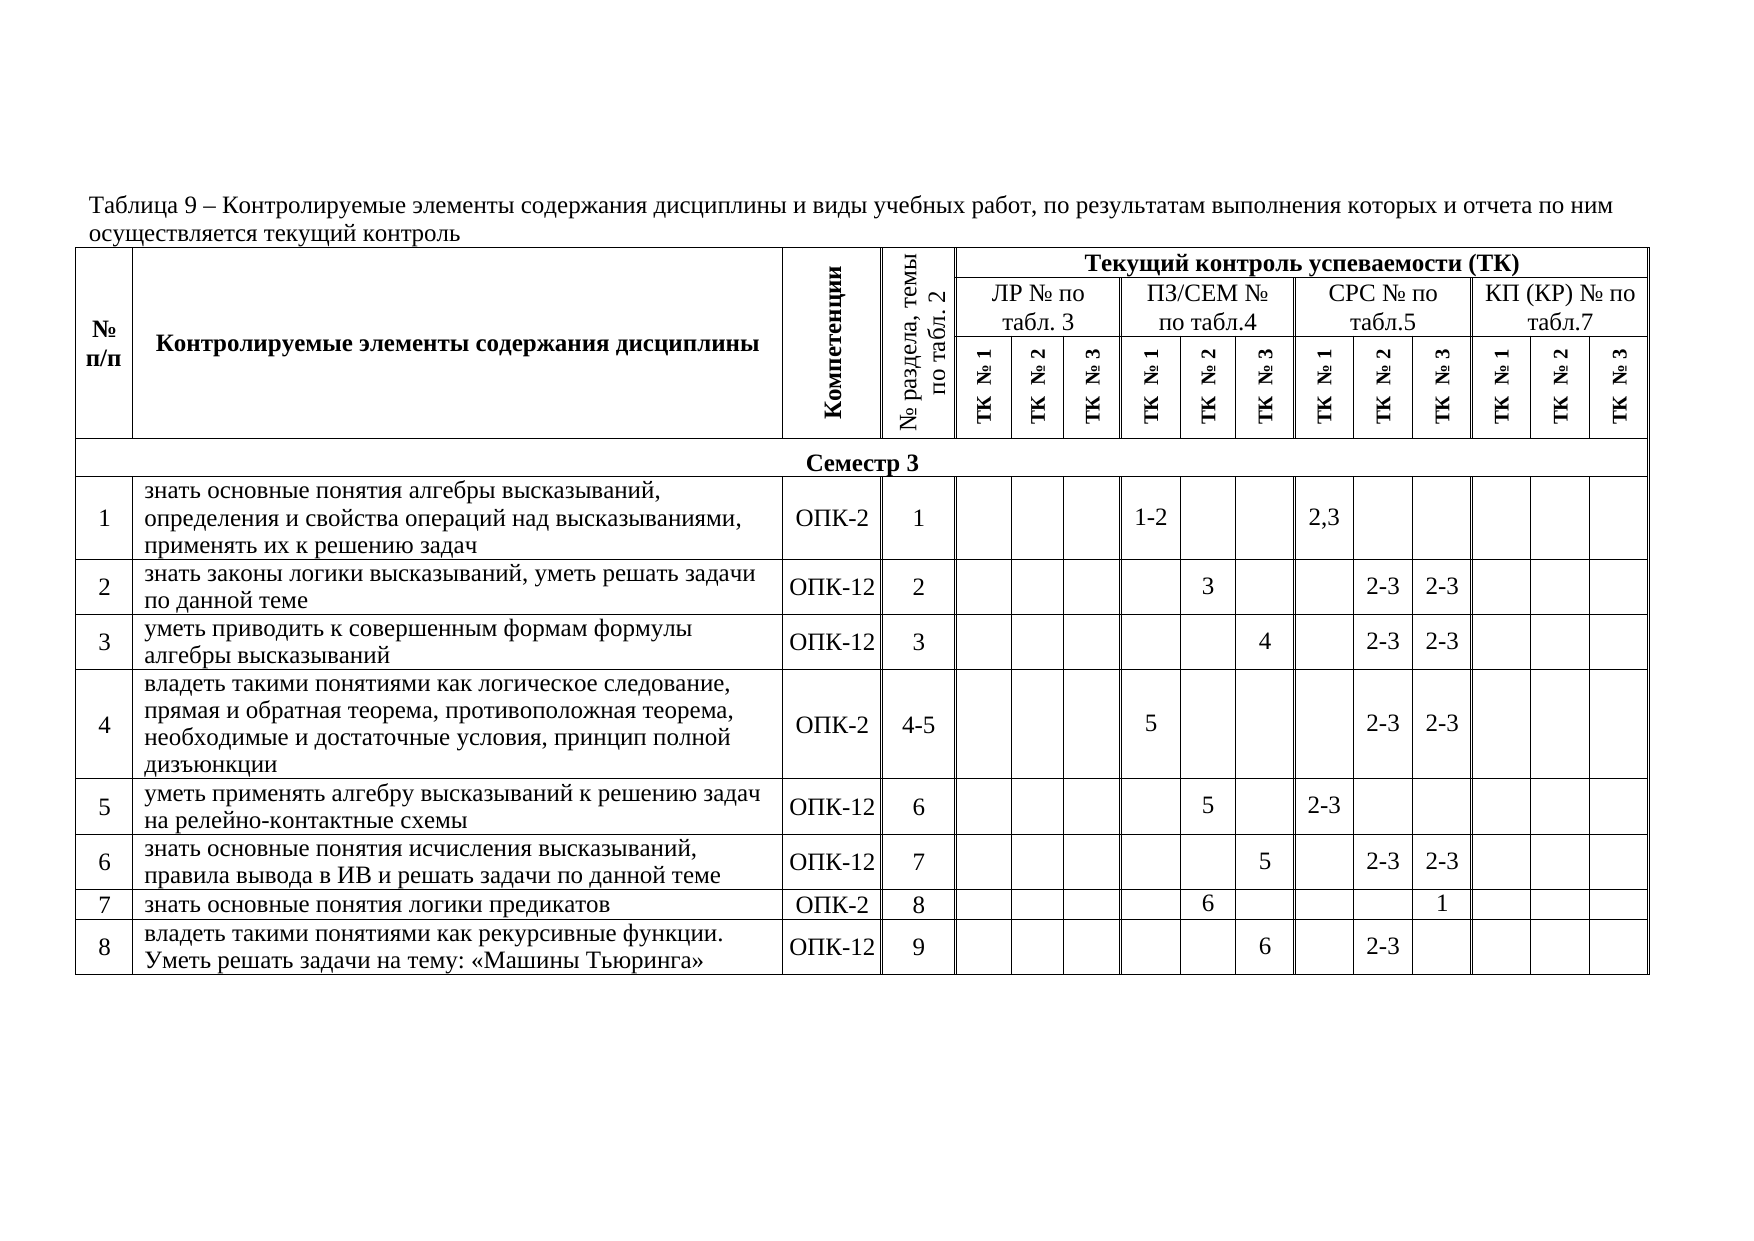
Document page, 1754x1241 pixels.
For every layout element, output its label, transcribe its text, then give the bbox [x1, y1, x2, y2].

table_cell 2-3 [1354, 920, 1412, 974]
table_cell [1590, 779, 1647, 833]
table_cell 1 [1413, 890, 1470, 918]
table_cell [1473, 477, 1530, 558]
table_cell 2-3 [1354, 560, 1412, 614]
table_cell 4-5 [883, 670, 954, 778]
table_cell [957, 477, 1011, 558]
table_cell 3 [76, 615, 132, 669]
table_cell ОПК-12 [783, 920, 880, 974]
table_cell [1236, 477, 1293, 558]
table_cell [1473, 560, 1530, 614]
table_cell 5 [1122, 670, 1180, 778]
table_cell 2-3 [1413, 615, 1470, 669]
table_cell [1413, 477, 1470, 558]
table_cell 6 [1181, 890, 1235, 918]
table_cell ТК № 3 [1064, 337, 1119, 438]
table_cell [1181, 615, 1235, 669]
table_cell 2 [883, 560, 954, 614]
table_cell 7 [76, 890, 132, 918]
table_cell ТК № 1 [1296, 337, 1353, 438]
table_cell [1354, 477, 1412, 558]
table_cell 9 [883, 920, 954, 974]
table_cell [957, 670, 1011, 778]
table_cell ТК № 1 [957, 337, 1011, 438]
table_cell [1296, 920, 1353, 974]
table_cell [1590, 477, 1647, 558]
table_cell 2-3 [1354, 835, 1412, 889]
table_cell ТК № 2 [1354, 337, 1412, 438]
table_cell [1064, 890, 1119, 918]
table_cell 1 [883, 477, 954, 558]
table_cell 6 [883, 779, 954, 833]
table_cell Семестр 3 [76, 439, 1647, 476]
table_cell [1296, 560, 1353, 614]
table_cell ПЗ/СЕМ № по табл.4 [1122, 278, 1293, 336]
table_cell [1590, 835, 1647, 889]
table_cell уметь приводить к совершенным формам формулы алгебры высказываний [133, 615, 782, 669]
table_cell 1-2 [1122, 477, 1180, 558]
table_cell ТК № 3 [1413, 337, 1470, 438]
table_cell 6 [76, 835, 132, 889]
table_cell 1 [76, 477, 132, 558]
table_cell [1296, 670, 1353, 778]
table_cell [1236, 890, 1293, 918]
table_cell [1012, 920, 1063, 974]
table_cell [1590, 670, 1647, 778]
table_cell 2-3 [1413, 560, 1470, 614]
table_cell [1473, 890, 1530, 918]
table_cell [1122, 779, 1180, 833]
table_cell 2-3 [1354, 670, 1412, 778]
table_cell 6 [1236, 920, 1293, 974]
table_cell [1012, 670, 1063, 778]
table_cell знать основные понятия логики предикатов [133, 890, 782, 918]
table_cell [1236, 779, 1293, 833]
table_cell ЛР № по табл. 3 [957, 278, 1119, 336]
table_cell ОПК-2 [783, 890, 880, 918]
table_cell [1181, 920, 1235, 974]
table_cell 8 [883, 890, 954, 918]
table_cell ТК № 1 [1473, 337, 1530, 438]
table_cell 3 [883, 615, 954, 669]
table_cell КП (КР) № по табл.7 [1473, 278, 1647, 336]
table_cell 2 [76, 560, 132, 614]
table_cell [1064, 835, 1119, 889]
table_cell [1531, 779, 1589, 833]
table_cell 2,3 [1296, 477, 1353, 558]
table_header Контролируемые элементы содержания дисциплины [133, 248, 782, 438]
table_cell [1473, 615, 1530, 669]
table_cell [1296, 615, 1353, 669]
table_cell [1064, 477, 1119, 558]
table_cell [1531, 560, 1589, 614]
table_cell [1012, 779, 1063, 833]
table_cell 7 [883, 835, 954, 889]
table_cell [1122, 890, 1180, 918]
table_cell [1590, 615, 1647, 669]
table_header Текущий контроль успеваемости (ТК) [957, 248, 1647, 277]
table_cell [1531, 615, 1589, 669]
table_cell [1012, 835, 1063, 889]
table_cell ТК № 2 [1181, 337, 1235, 438]
table_cell [1473, 835, 1530, 889]
table_cell знать законы логики высказываний, уметь решать задачи по данной теме [133, 560, 782, 614]
table_cell уметь применять алгебру высказываний к решению задач на релейно-контактные схемы [133, 779, 782, 833]
table_cell СРС № по табл.5 [1296, 278, 1470, 336]
text Таблица 9 – Контролируемые элементы содержания дисциплины и виды учебных работ, по результатам выполнения которых и отчета по ним осуществляется текущий контроль [89, 190, 1636, 247]
table_cell [1181, 835, 1235, 889]
table_cell [1473, 670, 1530, 778]
table_cell 5 [1236, 835, 1293, 889]
table_cell ОПК-12 [783, 779, 880, 833]
table_cell [957, 835, 1011, 889]
table_cell ОПК-12 [783, 835, 880, 889]
table_cell ОПК-12 [783, 615, 880, 669]
table_cell [1064, 779, 1119, 833]
table_cell [957, 615, 1011, 669]
table_cell [1590, 560, 1647, 614]
table_cell ТК № 1 [1122, 337, 1180, 438]
table_cell 8 [76, 920, 132, 974]
table_cell 4 [76, 670, 132, 778]
table_cell 3 [1181, 560, 1235, 614]
table_cell [1064, 560, 1119, 614]
table_cell [1122, 615, 1180, 669]
table_cell знать основные понятия алгебры высказываний, определения и свойства операций над высказываниями, применять их к решению задач [133, 477, 782, 558]
table_cell ТК № 3 [1590, 337, 1647, 438]
table_header № п/п [76, 248, 132, 438]
table_cell [1354, 779, 1412, 833]
table_cell [1413, 920, 1470, 974]
table_cell [1236, 560, 1293, 614]
table_cell [1122, 835, 1180, 889]
table_cell [1531, 670, 1589, 778]
table_cell ОПК-2 [783, 477, 880, 558]
table_cell [1064, 920, 1119, 974]
table_cell владеть такими понятиями как рекурсивные функции. Уметь решать задачи на тему: «Машины Тьюринга» [133, 920, 782, 974]
table_cell ТК № 3 [1236, 337, 1293, 438]
table_cell [1236, 670, 1293, 778]
table_cell ТК № 2 [1531, 337, 1589, 438]
table_cell знать основные понятия исчисления высказываний, правила вывода в ИВ и решать задачи по данной теме [133, 835, 782, 889]
table_cell [957, 779, 1011, 833]
table_cell [1473, 920, 1530, 974]
table_cell [1012, 890, 1063, 918]
table_cell [1590, 920, 1647, 974]
table_cell 5 [76, 779, 132, 833]
table_cell ТК № 2 [1012, 337, 1063, 438]
table_cell [957, 890, 1011, 918]
table_cell [1181, 670, 1235, 778]
table_header № раздела, темы по табл. 2 [883, 248, 954, 438]
table_cell 2-3 [1413, 835, 1470, 889]
table_cell ОПК-12 [783, 560, 880, 614]
table_cell [957, 560, 1011, 614]
table_cell [1531, 890, 1589, 918]
table_cell 2-3 [1296, 779, 1353, 833]
table_header Компетенции [783, 248, 880, 438]
table_cell [1181, 477, 1235, 558]
table_cell [1122, 560, 1180, 614]
table_cell [1064, 670, 1119, 778]
table_cell ОПК-2 [783, 670, 880, 778]
table_cell [1531, 920, 1589, 974]
table_cell [1590, 890, 1647, 918]
table_cell [1012, 477, 1063, 558]
table_cell [1122, 920, 1180, 974]
table_cell [1531, 477, 1589, 558]
table_cell [957, 920, 1011, 974]
table_cell [1531, 835, 1589, 889]
table_cell 4 [1236, 615, 1293, 669]
table_cell [1473, 779, 1530, 833]
table_cell владеть такими понятиями как логическое следование, прямая и обратная теорема, противоположная теорема, необходимые и достаточные условия, принцип полной дизъюнкции [133, 670, 782, 778]
table_cell [1296, 890, 1353, 918]
table_cell [1413, 779, 1470, 833]
table_cell [1296, 835, 1353, 889]
table_cell [1354, 890, 1412, 918]
table_cell [1012, 615, 1063, 669]
table_cell [1012, 560, 1063, 614]
table_cell 2-3 [1413, 670, 1470, 778]
table_cell 2-3 [1354, 615, 1412, 669]
table_cell [1064, 615, 1119, 669]
table_cell 5 [1181, 779, 1235, 833]
